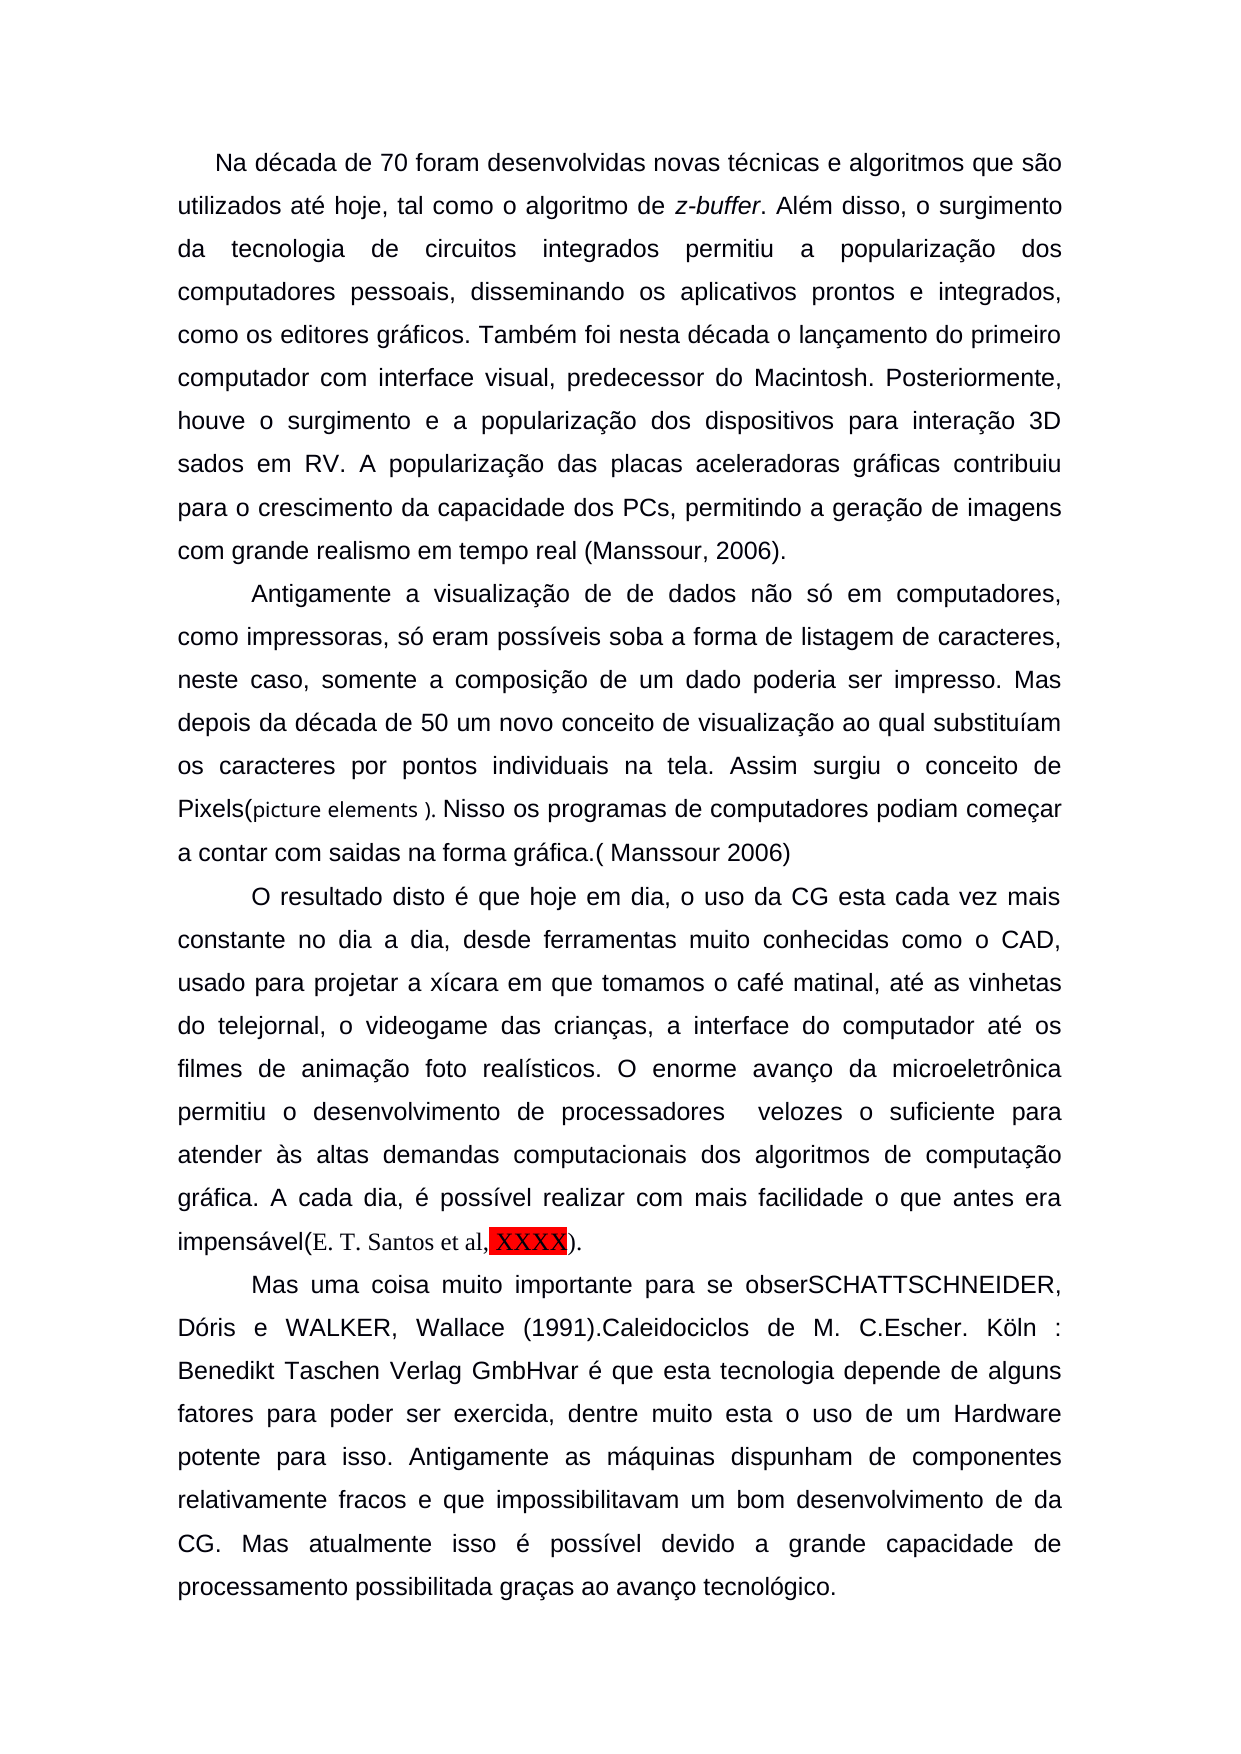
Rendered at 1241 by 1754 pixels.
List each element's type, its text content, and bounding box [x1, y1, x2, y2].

text O resultado disto é que hoje em dia, o uso da CG esta cada vez mais constante no dia a dia, desde ferramentas muito conhecidas como o CAD, usado para projetar a xícara em que tomamos o café matinal, até as vinhetas do telejornal, o videogame das crianças, a interface do computador até os filmes de animação foto realísticos. O enorme avanço da microeletrônica permitiu o desenvolvimento de processadores velozes o suficiente para atender às altas demandas computacionais dos algoritmos de computação gráfica. A cada dia, é possível realizar com mais facilidade o que antes era impensável(E. T. Santos et al, XXXX). [177, 882, 1063, 1255]
text Antigamente a visualização de de dados não só em computadores, como impressoras, só eram possíveis soba a forma de listagem de caracteres, neste caso, somente a composição de um dado poderia ser impresso. Mas depois da década de 50 um novo conceito de visualização ao qual substituíam os caracteres por pontos individuais na tela. Assim surgiu o conceito de Pixels(picture elements ). Nisso os programas de computadores podiam começar a contar com saidas na forma gráfica.( Manssour 2006) [177, 579, 1063, 867]
text Na década de 70 foram desenvolvidas novas técnicas e algoritmos que são utilizados até hoje, tal como o algoritmo de z-buffer. Além disso, o surgimento da tecnologia de circuitos integrados permitiu a popularização dos computadores pessoais, disseminando os aplicativos prontos e integrados, como os editores gráficos. Também foi nesta década o lançamento do primeiro computador com interface visual, predecessor do Macintosh. Posteriormente, houve o surgimento e a popularização dos dispositivos para interação 3D sados em RV. A popularização das placas aceleradoras gráficas contribuiu para o crescimento da capacidade dos PCs, permitindo a geração de imagens com grande realismo em tempo real (Manssour, 2006). [177, 148, 1063, 564]
text Mas uma coisa muito importante para se obserSCHATTSCHNEIDER, Dóris e WALKER, Wallace (1991).Caleidociclos de M. C.Escher. Köln : Benedikt Taschen Verlag GmbHvar é que esta tecnologia depende de alguns fatores para poder ser exercida, dentre muito esta o uso de um Hardware potente para isso. Antigamente as máquinas dispunham de componentes relativamente fracos e que impossibilitavam um bom desenvolvimento de da CG. Mas atualmente isso é possível devido a grande capacidade de processamento possibilitada graças ao avanço tecnológico. [177, 1270, 1063, 1600]
